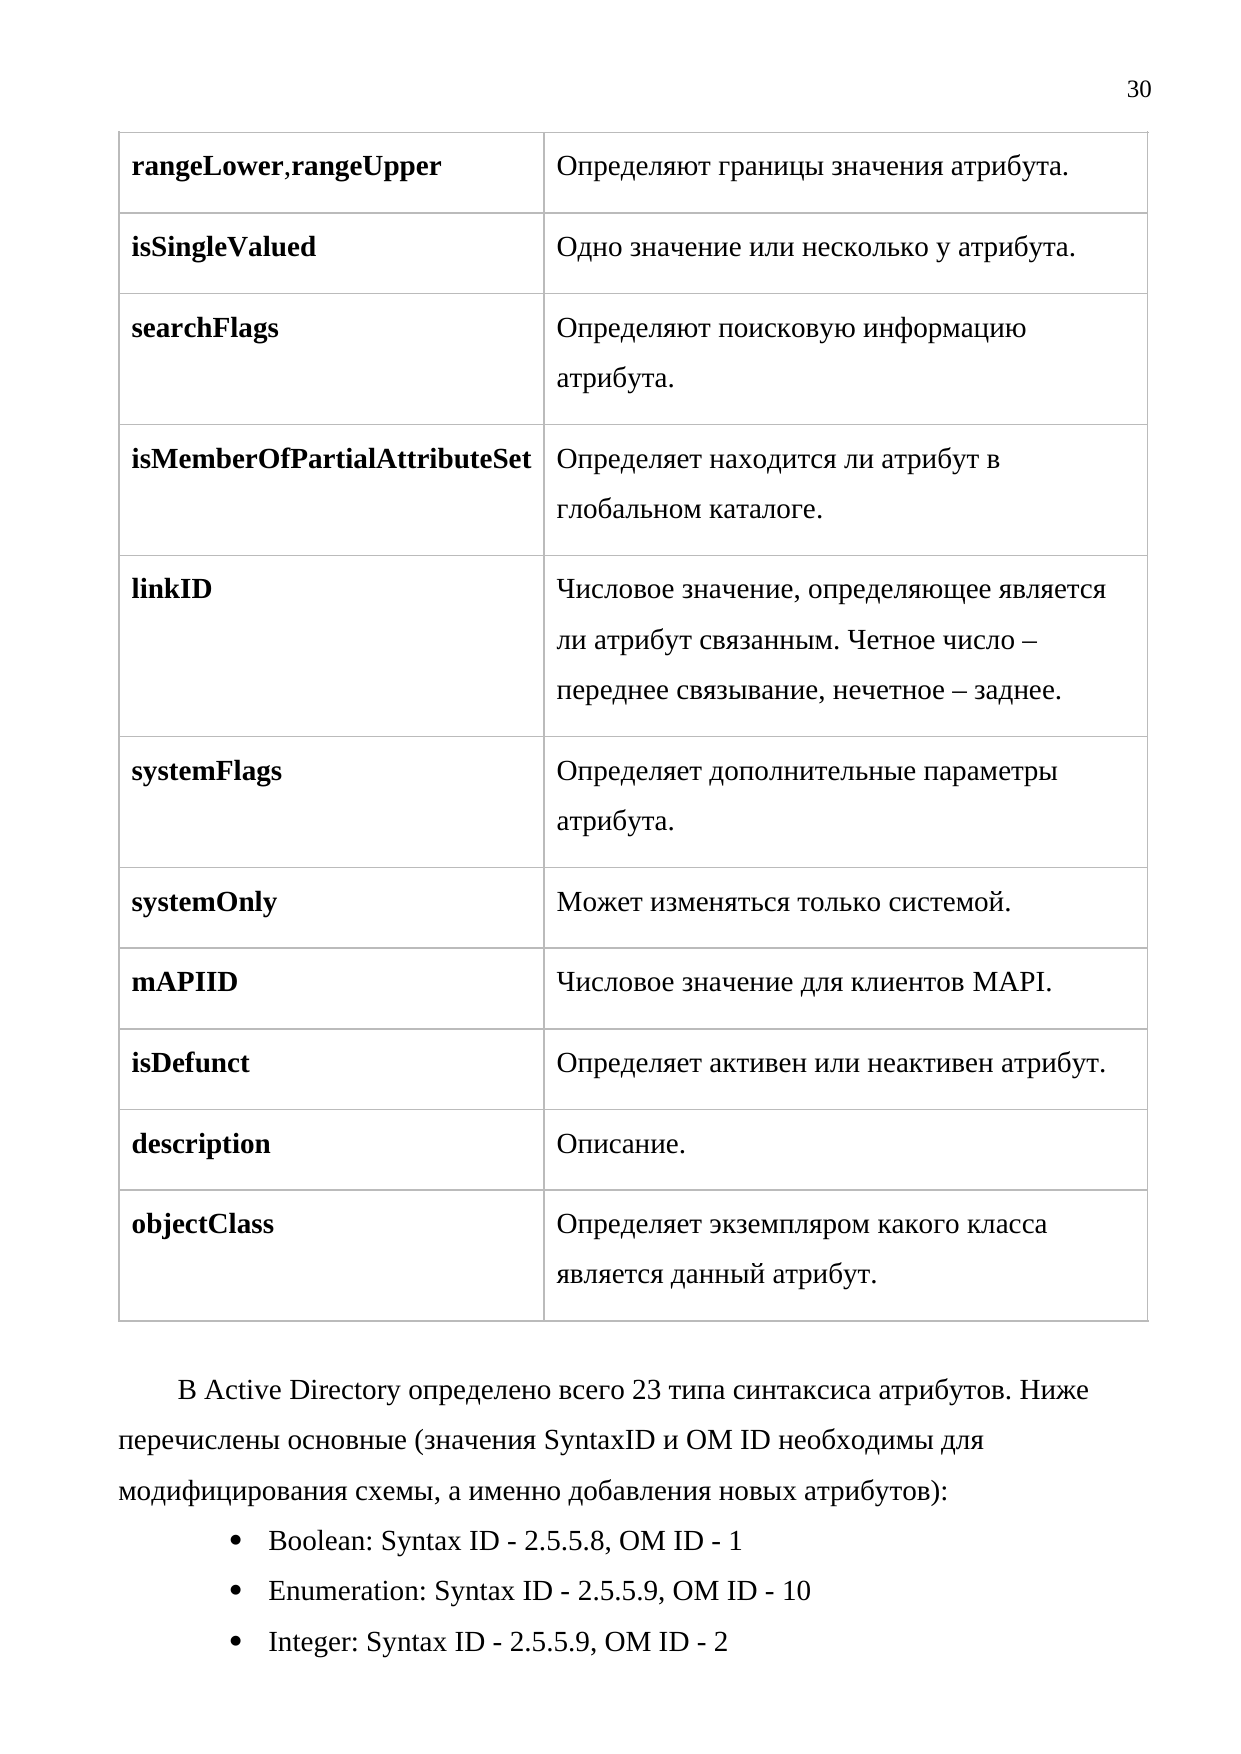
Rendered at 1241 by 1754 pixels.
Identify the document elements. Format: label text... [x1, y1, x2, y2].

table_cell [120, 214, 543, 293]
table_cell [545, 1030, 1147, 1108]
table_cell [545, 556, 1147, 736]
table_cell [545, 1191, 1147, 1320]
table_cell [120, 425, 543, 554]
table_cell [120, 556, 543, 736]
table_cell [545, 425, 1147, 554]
text В Active Directory определено всего 23 типа синтаксиса атрибутов. Ниже перечислены основные (значения SyntaxID и OM ID необходимы для модифицирования схемы, а именно добавления новых атрибутов): [118, 1372, 1152, 1506]
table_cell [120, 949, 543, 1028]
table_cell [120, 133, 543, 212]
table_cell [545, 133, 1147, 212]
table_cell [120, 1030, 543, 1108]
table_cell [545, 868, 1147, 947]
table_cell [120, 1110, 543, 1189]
list Integer: Syntax ID - 2.5.5.9, OM ID - 2 [231, 1624, 1152, 1657]
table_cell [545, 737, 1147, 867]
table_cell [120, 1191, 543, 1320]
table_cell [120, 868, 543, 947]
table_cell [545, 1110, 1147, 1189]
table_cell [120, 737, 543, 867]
list Boolean: Syntax ID - 2.5.5.8, OM ID - 1 [231, 1523, 1152, 1557]
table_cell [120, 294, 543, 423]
list Enumeration: Syntax ID - 2.5.5.9, OM ID - 10 [231, 1573, 1152, 1607]
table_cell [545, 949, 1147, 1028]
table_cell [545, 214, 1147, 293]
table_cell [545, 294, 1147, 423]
